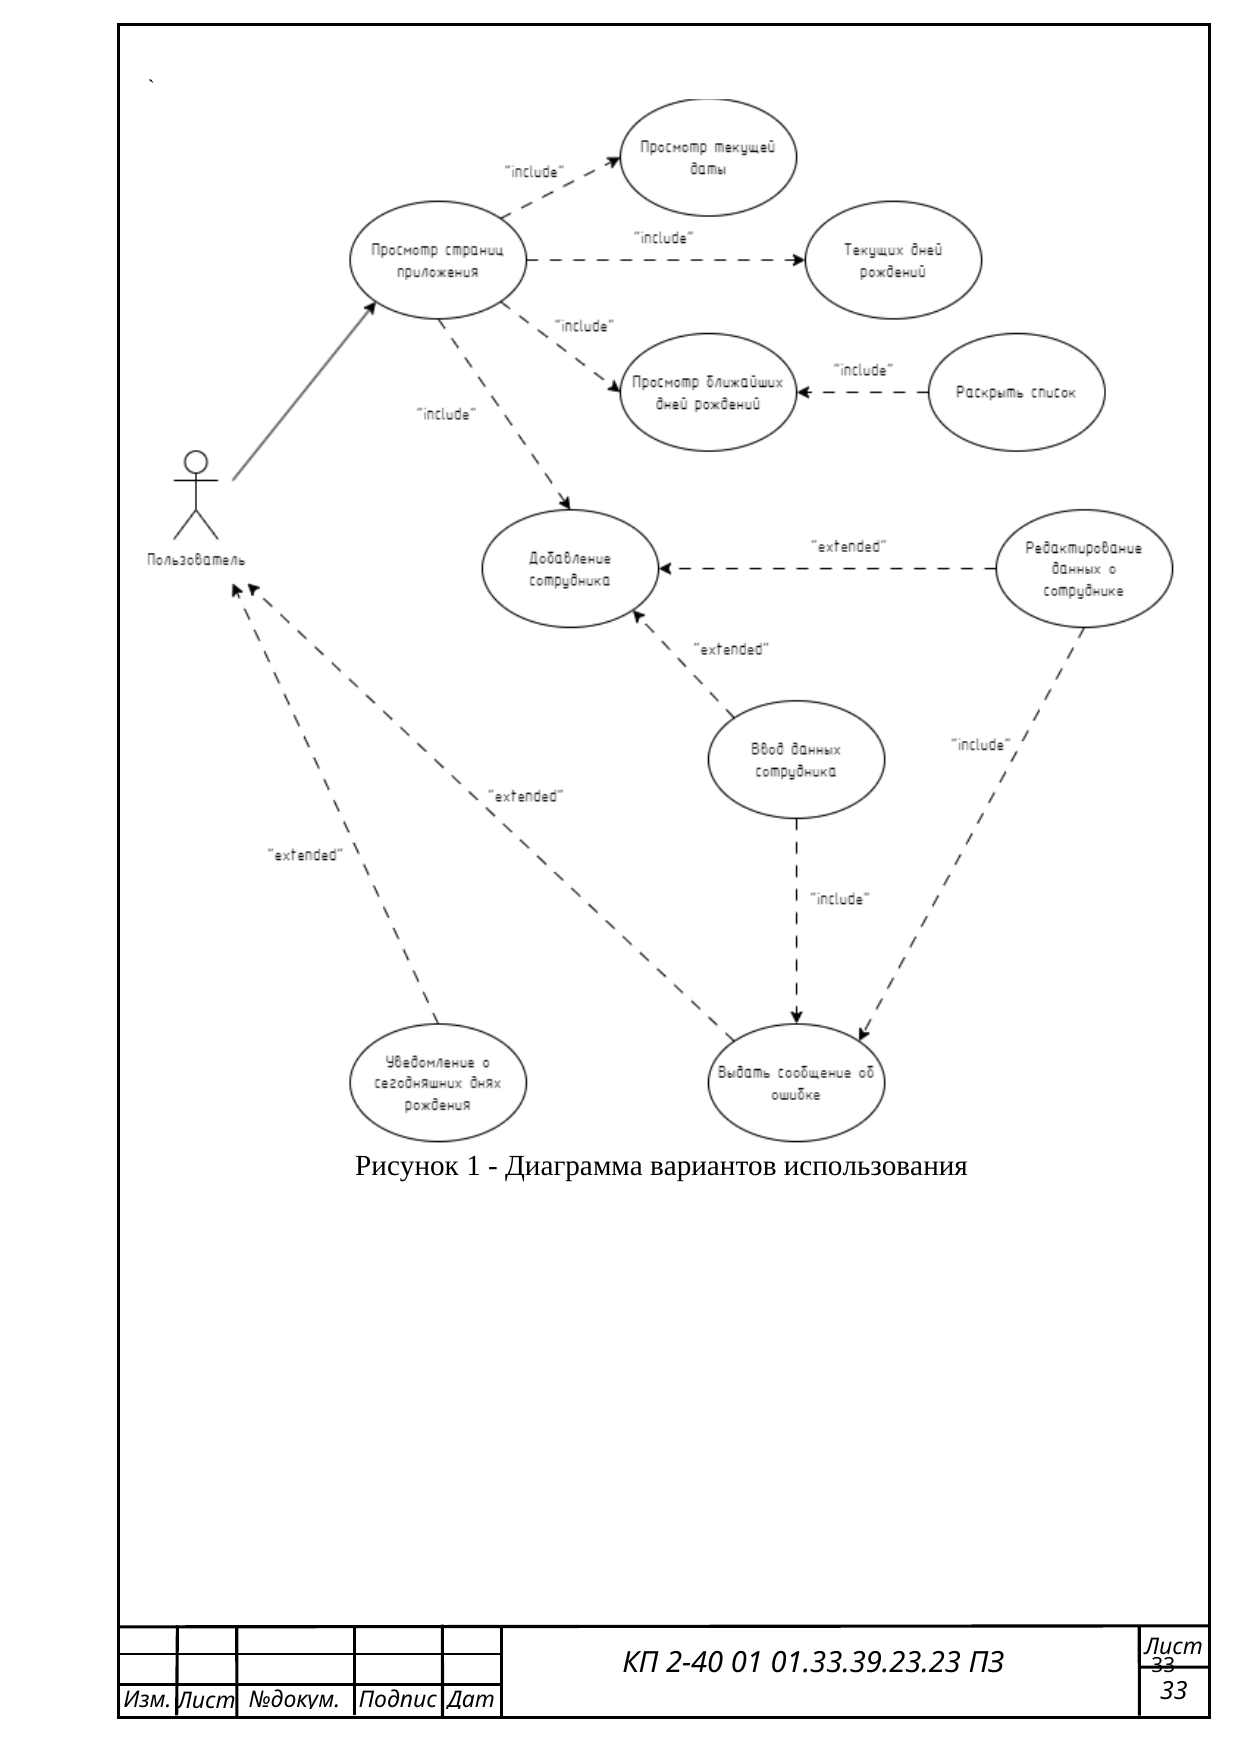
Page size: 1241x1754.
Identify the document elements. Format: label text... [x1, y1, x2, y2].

text Рисунок 1 - Диаграмма вариантов использования [148, 1148, 1175, 1181]
picture [147, 99, 1175, 1144]
